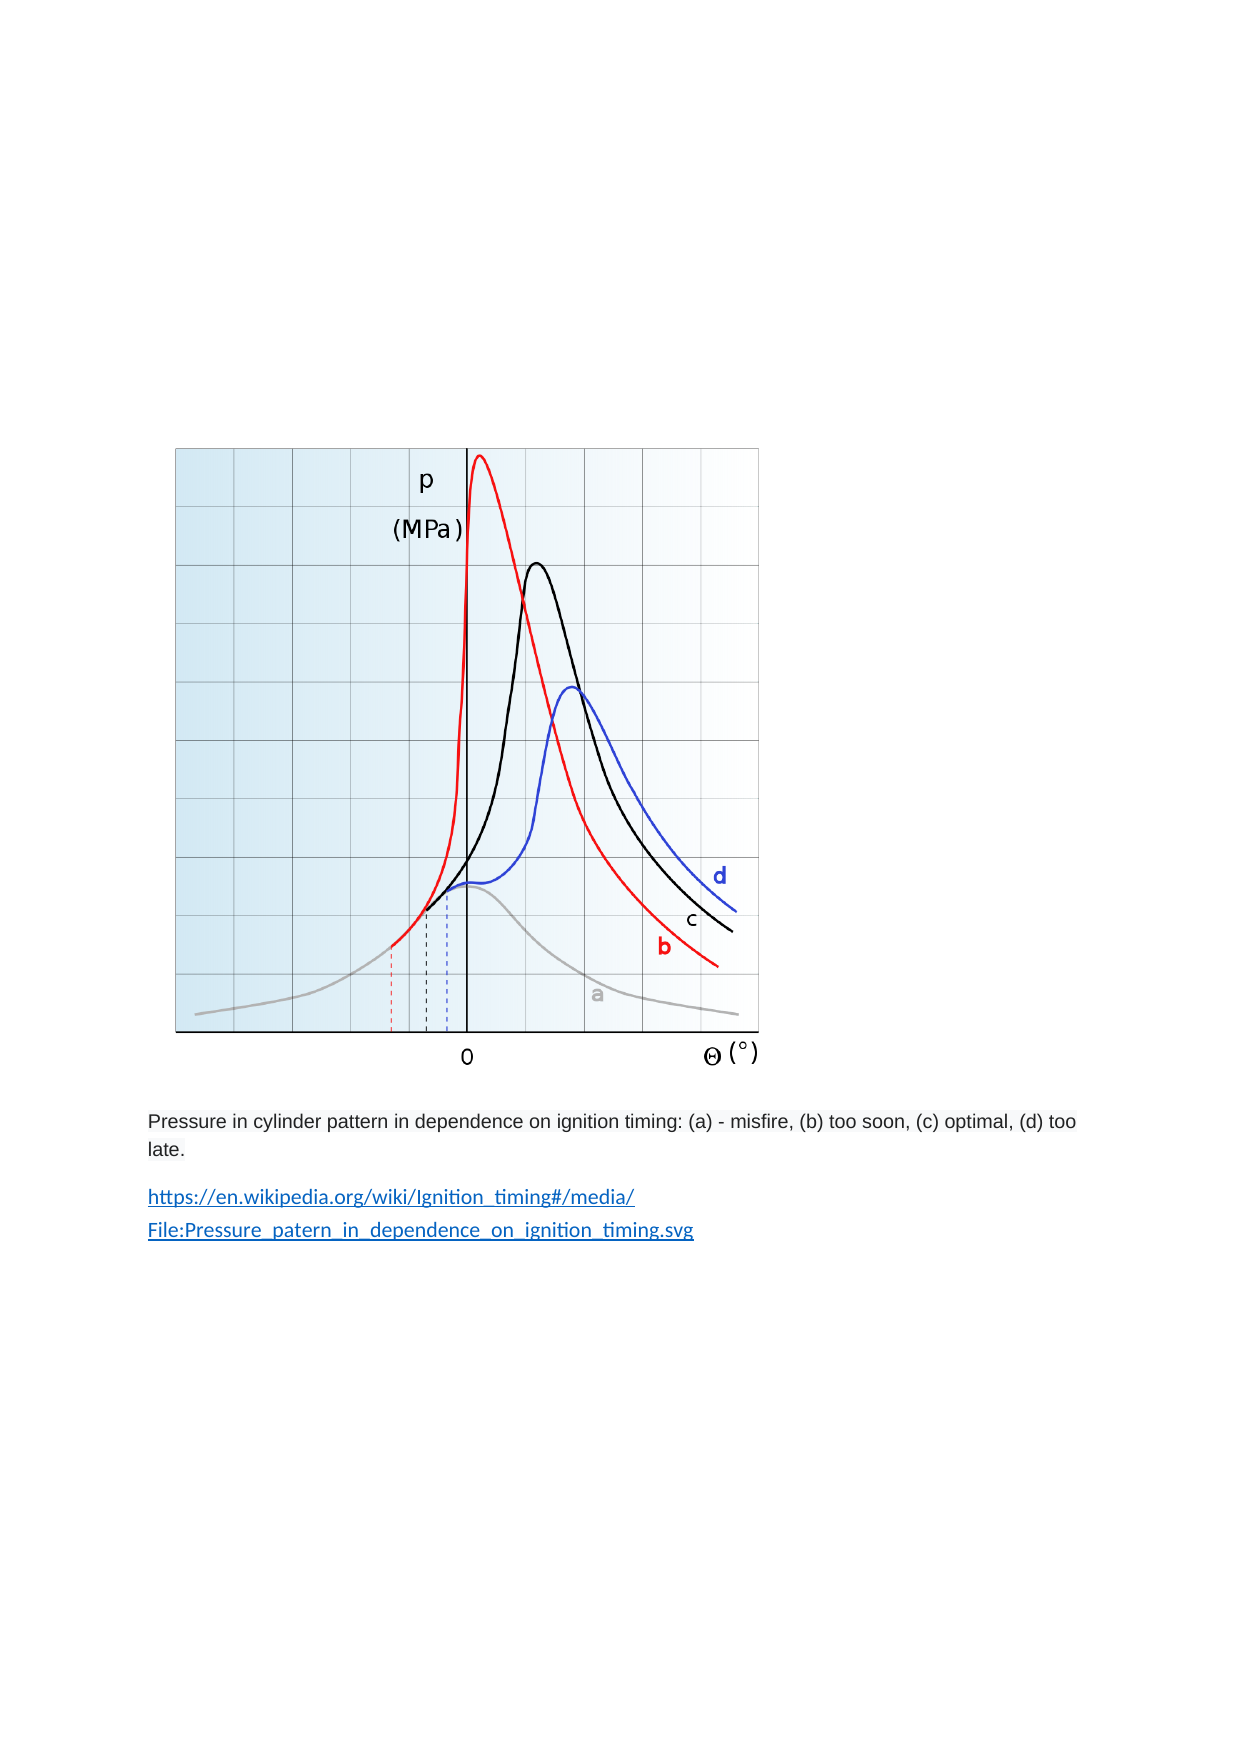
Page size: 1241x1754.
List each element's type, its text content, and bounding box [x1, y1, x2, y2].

picture [147, 403, 787, 1087]
text https://en.wikipedia.org/wiki/Ignition_timing#/media/File:Pressure_patern_in_dependence_on_ignition_timing.svg [148, 1183, 1093, 1243]
text Pressure in cylinder pattern in dependence on ignition timing: (a) - misfire, (b) too soon, (c) optimal, (d) too late. [148, 1110, 1093, 1161]
